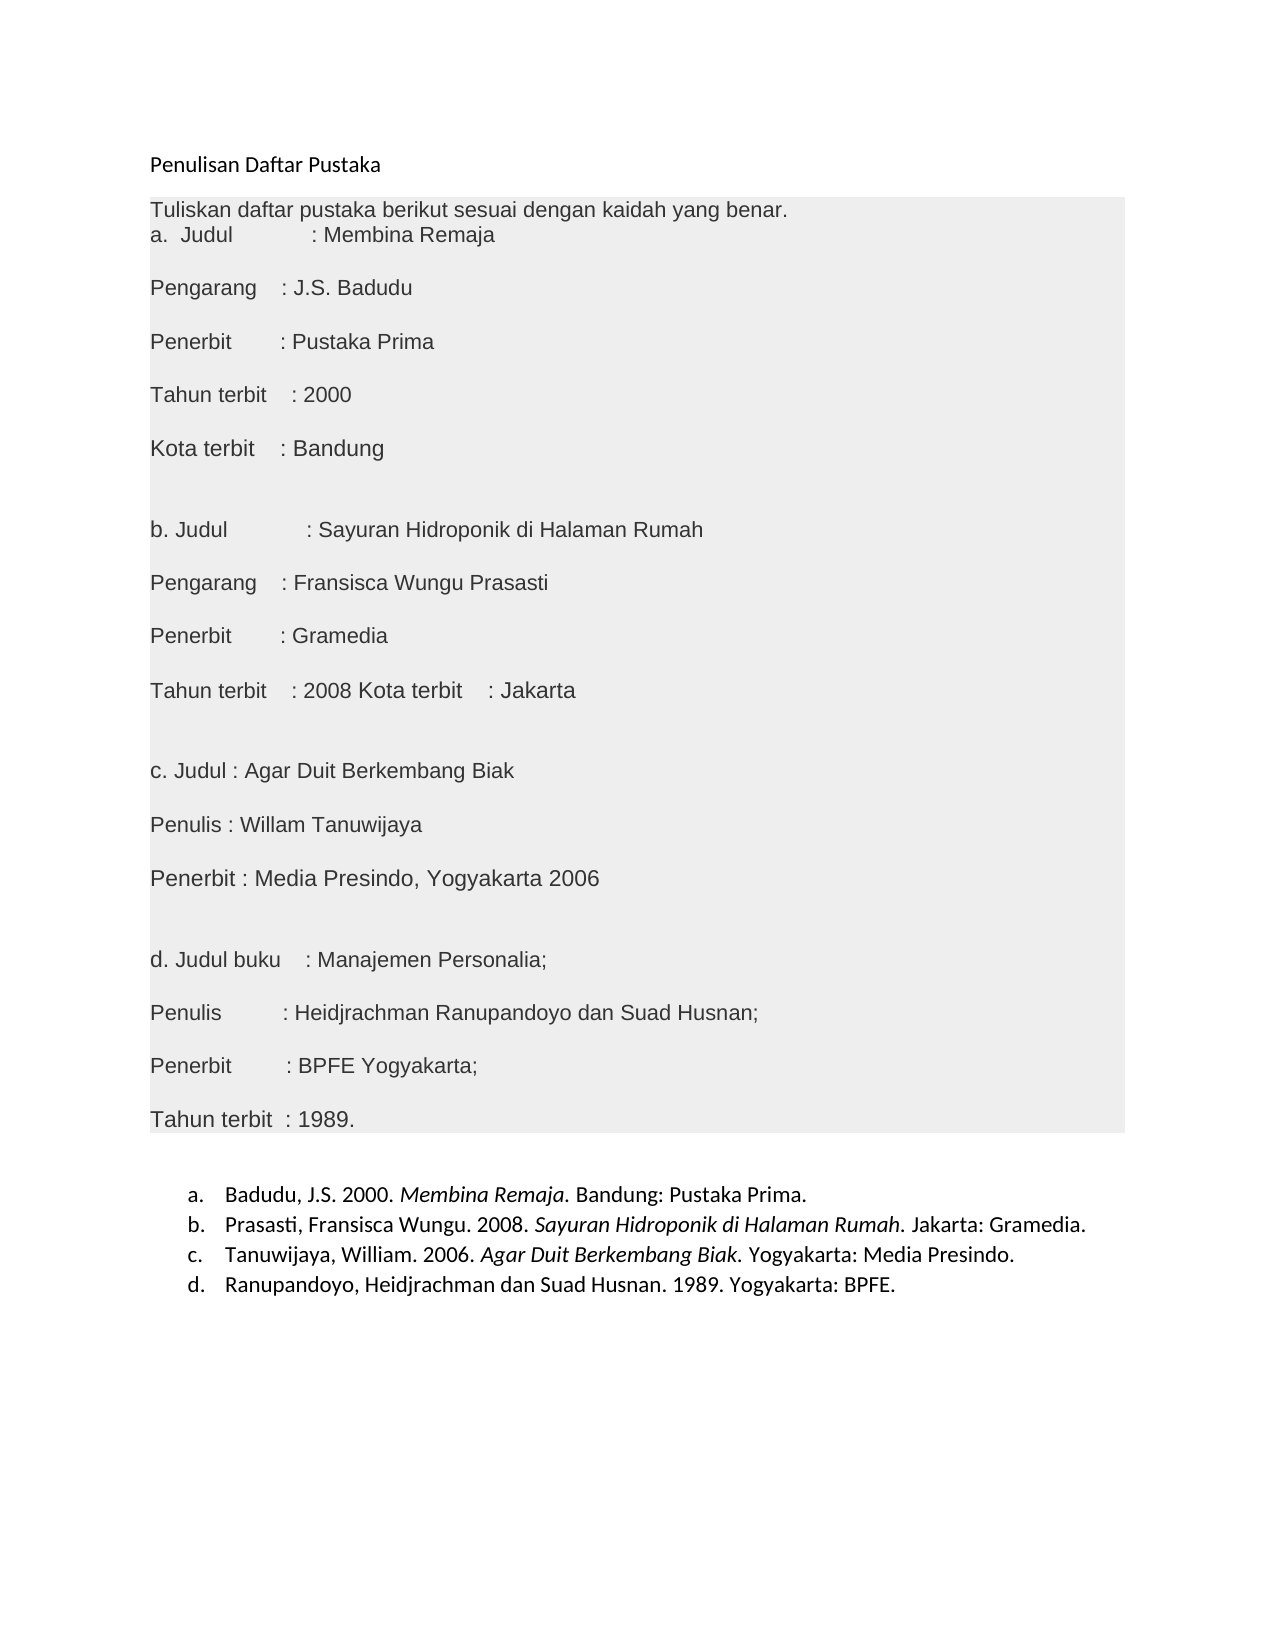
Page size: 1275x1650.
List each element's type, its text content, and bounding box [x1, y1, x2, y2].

text c. Judul : Agar Duit Berkembang Biak [150, 757, 1125, 812]
list Tanuwijaya, William. 2006. Agar Duit Berkembang Biak. Yogyakarta: Media Presindo. [187, 1240, 1125, 1268]
text Tahun terbit : 2008 Kota terbit : Jakarta [150, 677, 1125, 703]
text Kota terbit : Bandung [150, 435, 1125, 461]
list Badudu, J.S. 2000. Membina Remaja. Bandung: Pustaka Prima. [187, 1180, 1125, 1208]
text Penerbit : Media Presindo, Yogyakarta 2006 [150, 865, 1125, 891]
text Tuliskan daftar pustaka berikut sesuai dengan kaidah yang benar. [150, 197, 1125, 222]
text Penerbit : Pustaka Prima [150, 328, 1125, 382]
text Pengarang : J.S. Badudu [150, 275, 1125, 328]
list Prasasti, Fransisca Wungu. 2008. Sayuran Hidroponik di Halaman Rumah. Jakarta: Gramedia. [187, 1210, 1125, 1238]
text Penulis : Willam Tanuwijaya [150, 812, 1125, 865]
text Tahun terbit : 2000 [150, 382, 1125, 435]
text Penulis : Heidjrachman Ranupandoyo dan Suad Husnan; [150, 1000, 1125, 1053]
text Penulisan Daftar Pustaka [150, 150, 1125, 178]
text b. Judul : Sayuran Hidroponik di Halaman Rumah [150, 516, 1125, 570]
text Penerbit : BPFE Yogyakarta; [150, 1053, 1125, 1106]
text d. Judul buku : Manajemen Personalia; [150, 946, 1125, 1000]
text Penerbit : Gramedia [150, 623, 1125, 677]
text Tahun terbit : 1989. [150, 1106, 1125, 1133]
text Pengarang : Fransisca Wungu Prasasti [150, 570, 1125, 623]
text a. Judul : Membina Remaja [150, 222, 1125, 275]
list Ranupandoyo, Heidjrachman dan Suad Husnan. 1989. Yogyakarta: BPFE. [187, 1270, 1125, 1298]
